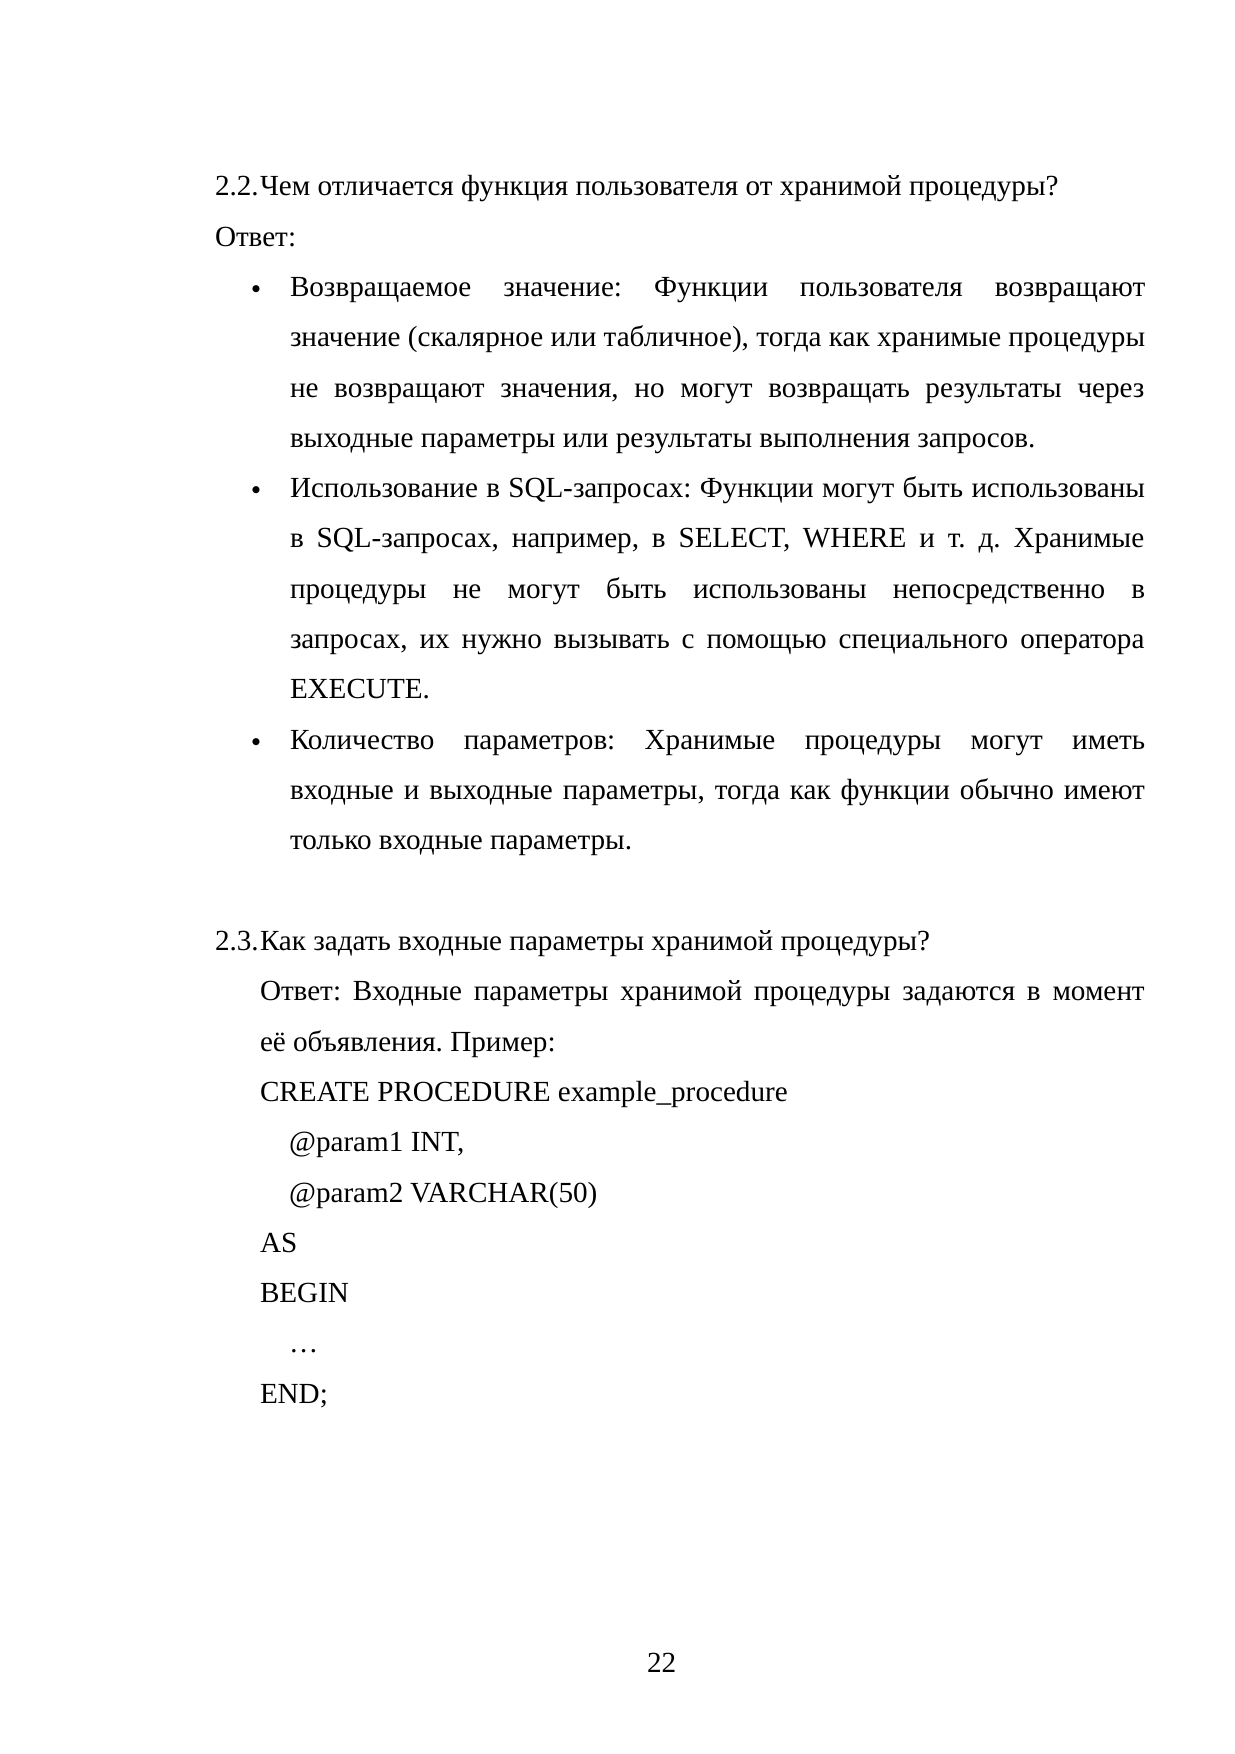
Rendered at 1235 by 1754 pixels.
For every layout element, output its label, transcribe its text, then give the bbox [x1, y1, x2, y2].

text Ответ: [215, 219, 1146, 252]
text Ответ: Входные параметры хранимой процедуры задаются в момент её объявления. Пример: [260, 973, 1146, 1057]
text @param2 VARCHAR(50) [260, 1175, 1146, 1208]
list Как задать входные параметры хранимой процедуры? [215, 923, 1146, 957]
text AS [260, 1225, 1146, 1258]
list Использование в SQL-запросах: Функции могут быть использованы в SQL-запросах, например, в SELECT, WHERE и т. д. Хранимые процедуры не могут быть использованы непосредственно в запросах, их нужно вызывать с помощью специального оператора EXECUTE. [252, 470, 1146, 705]
list Возвращаемое значение: Функции пользователя возвращают значение (скалярное или табличное), тогда как хранимые процедуры не возвращают значения, но могут возвращать результаты через выходные параметры или результаты выполнения запросов. [252, 269, 1146, 453]
text CREATE PROCEDURE example_procedure [260, 1074, 1146, 1108]
text @param1 INT, [260, 1124, 1146, 1158]
list Количество параметров: Хранимые процедуры могут иметь входные и выходные параметры, тогда как функции обычно имеют только входные параметры. [252, 722, 1146, 856]
text BEGIN [260, 1275, 1146, 1309]
text … [260, 1326, 1146, 1359]
text END; [260, 1376, 1146, 1409]
list Чем отличается функция пользователя от хранимой процедуры? [215, 168, 1146, 202]
